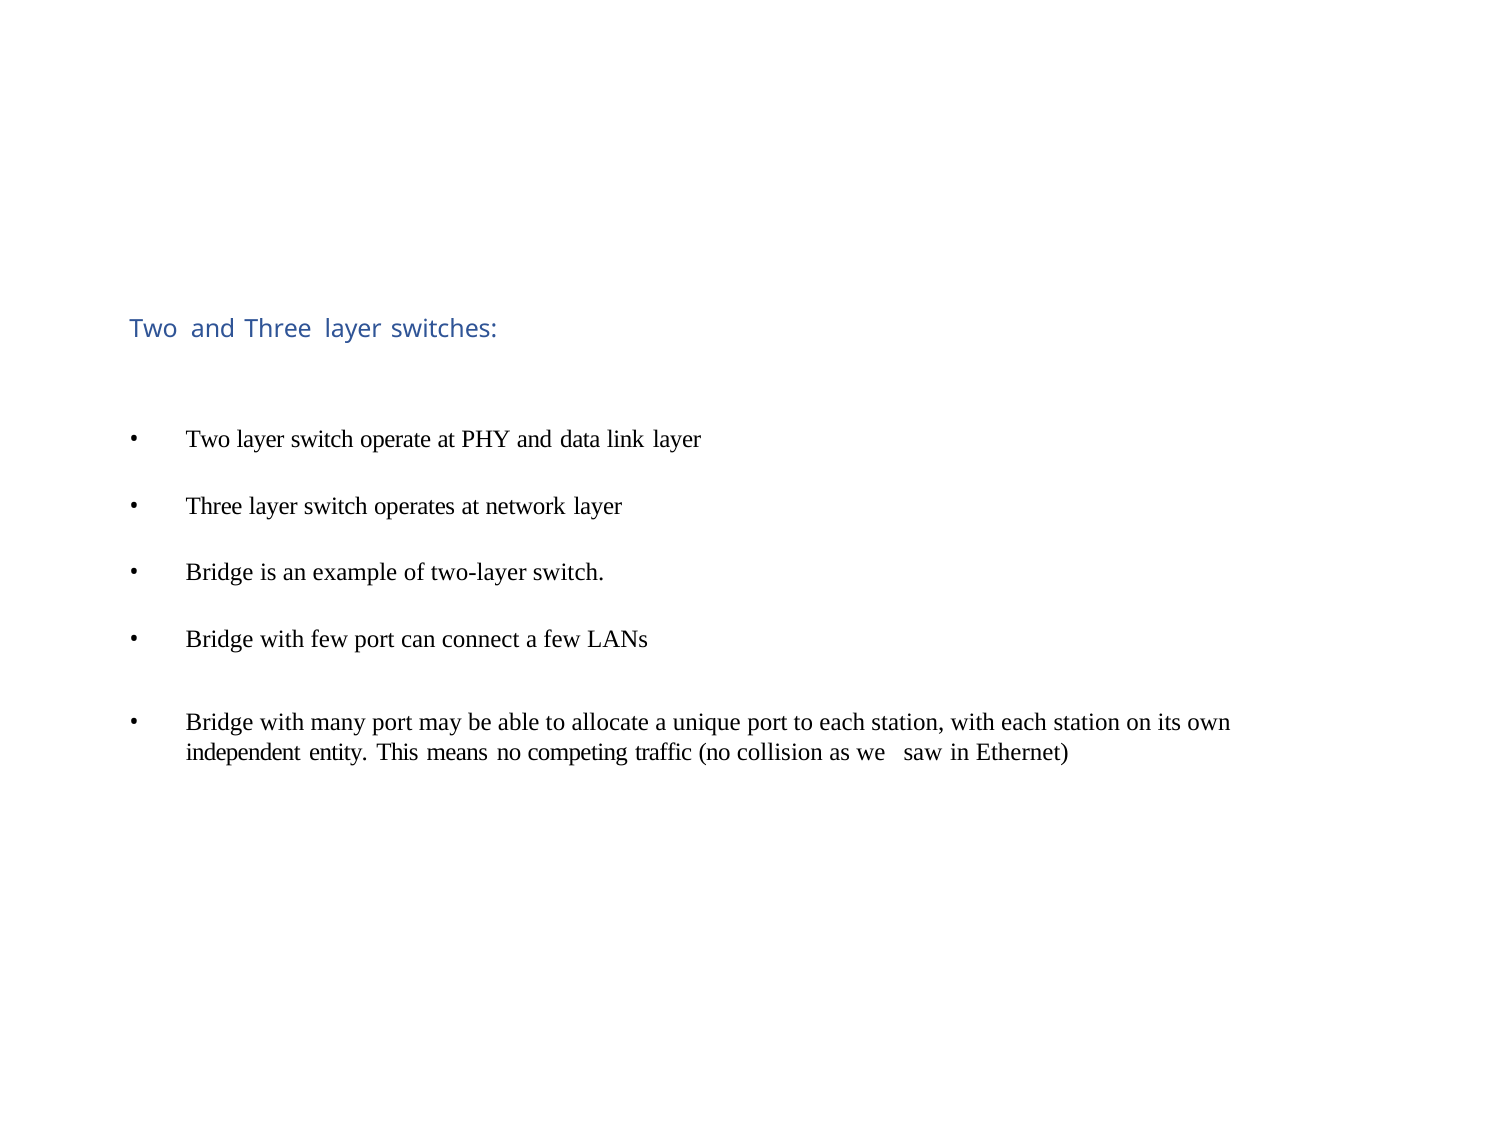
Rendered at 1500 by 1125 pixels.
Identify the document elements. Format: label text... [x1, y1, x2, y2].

list Bridge is an example of two-layer switch. [129, 553, 1464, 587]
subtitle Two and Three layer switches: [129, 311, 1416, 345]
list Bridge with many port may be able to allocate a unique port to each station, with each station on its own independent entity. This means no competing traffic (no collision as we saw in Ethernet) [129, 703, 1298, 766]
list Bridge with few port can connect a few LANs [129, 620, 1464, 654]
list Two layer switch operate at PHY and data link layer [129, 421, 1464, 455]
list Three layer switch operates at network layer [129, 488, 1464, 522]
